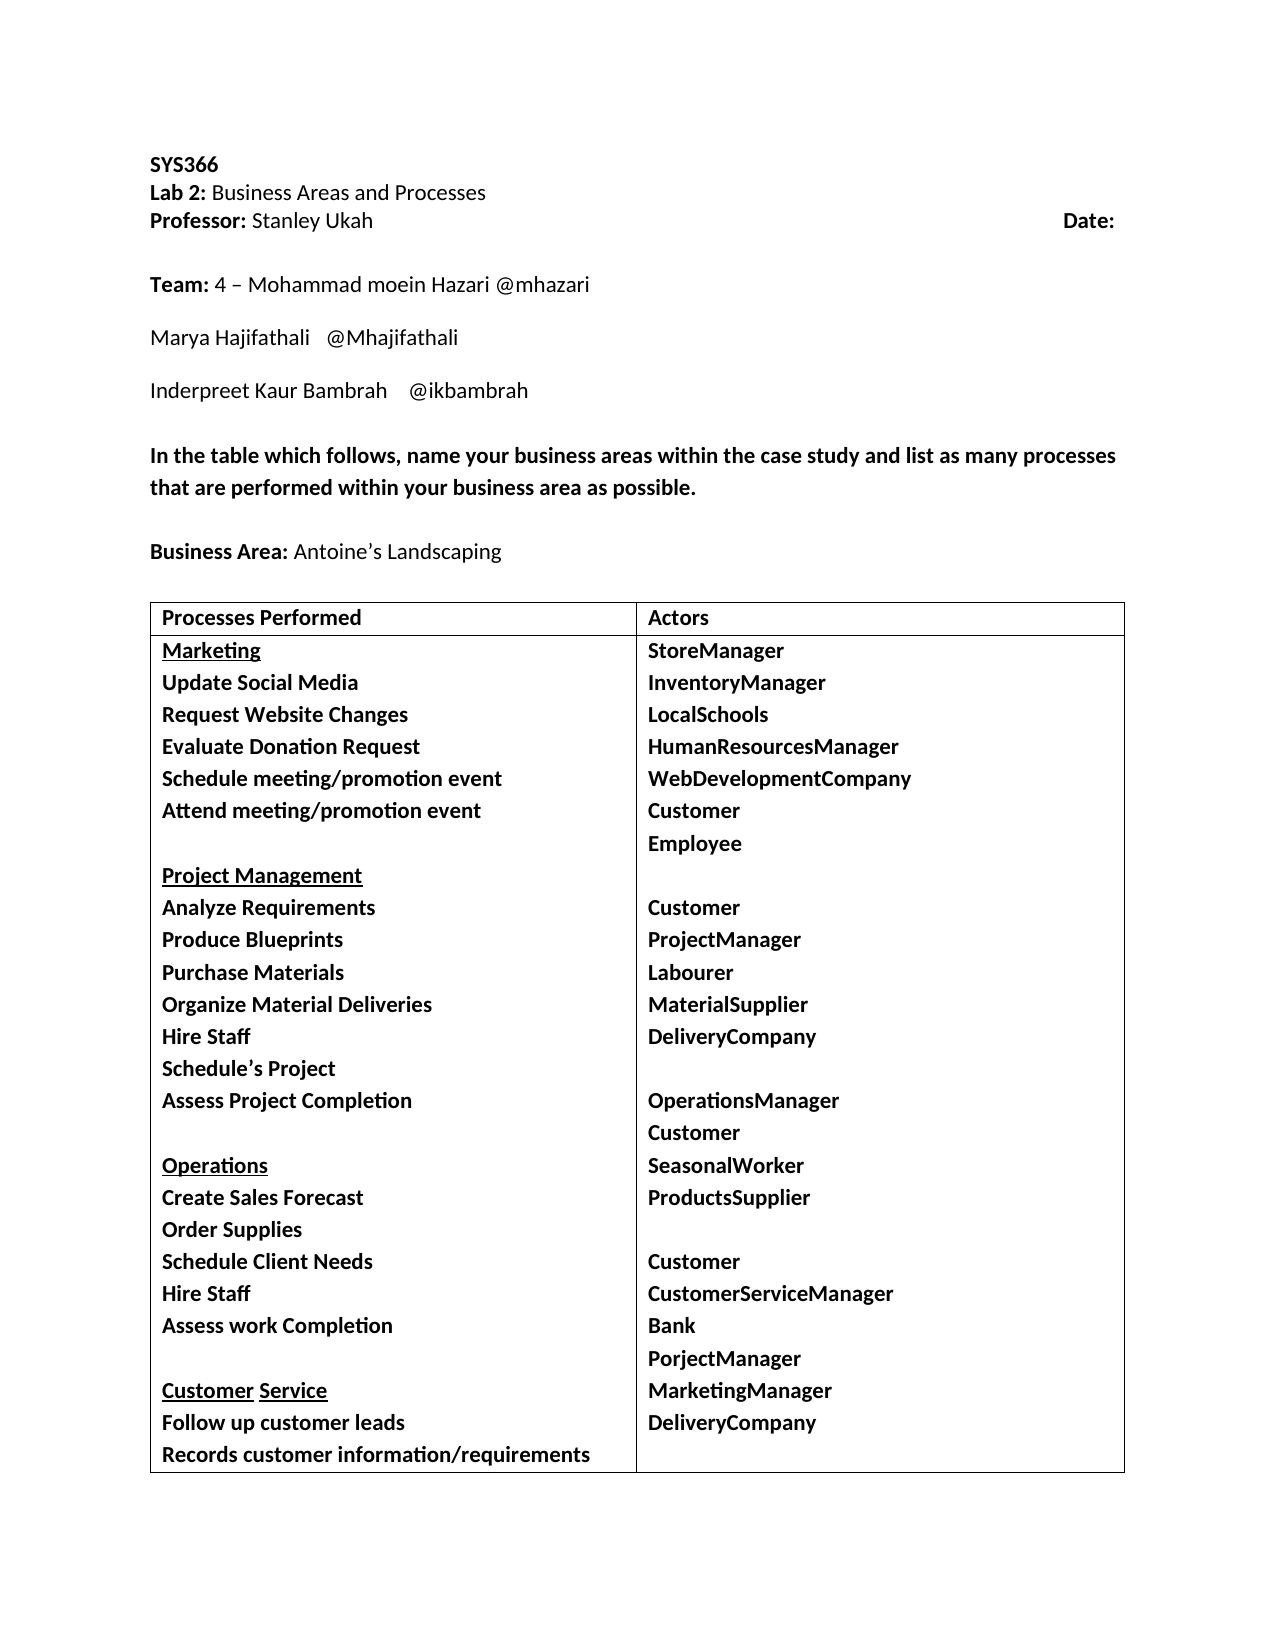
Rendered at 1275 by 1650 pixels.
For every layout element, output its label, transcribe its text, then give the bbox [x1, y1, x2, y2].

text Marya Hajifathali @Mhajifathali [150, 323, 1125, 351]
text Inderpreet Kaur Bambrah @ikbambrah [150, 376, 1125, 404]
text SYS366 [150, 150, 1125, 178]
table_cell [151, 636, 636, 1472]
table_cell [637, 636, 1124, 1472]
text Team: 4 – Mohammad moein Hazari @mhazari [150, 270, 1125, 298]
table_header Processes Performed [151, 603, 636, 635]
text Lab 2: Business Areas and Processes [150, 178, 1125, 206]
text Business Area: Antoine’s Landscaping [150, 537, 1125, 565]
text In the table which follows, name your business areas within the case study and list as many processes that are performed within your business area as possible. [150, 441, 1125, 501]
text Professor: Stanley Ukah Date: [150, 206, 1125, 234]
table_header Actors [637, 603, 1124, 635]
